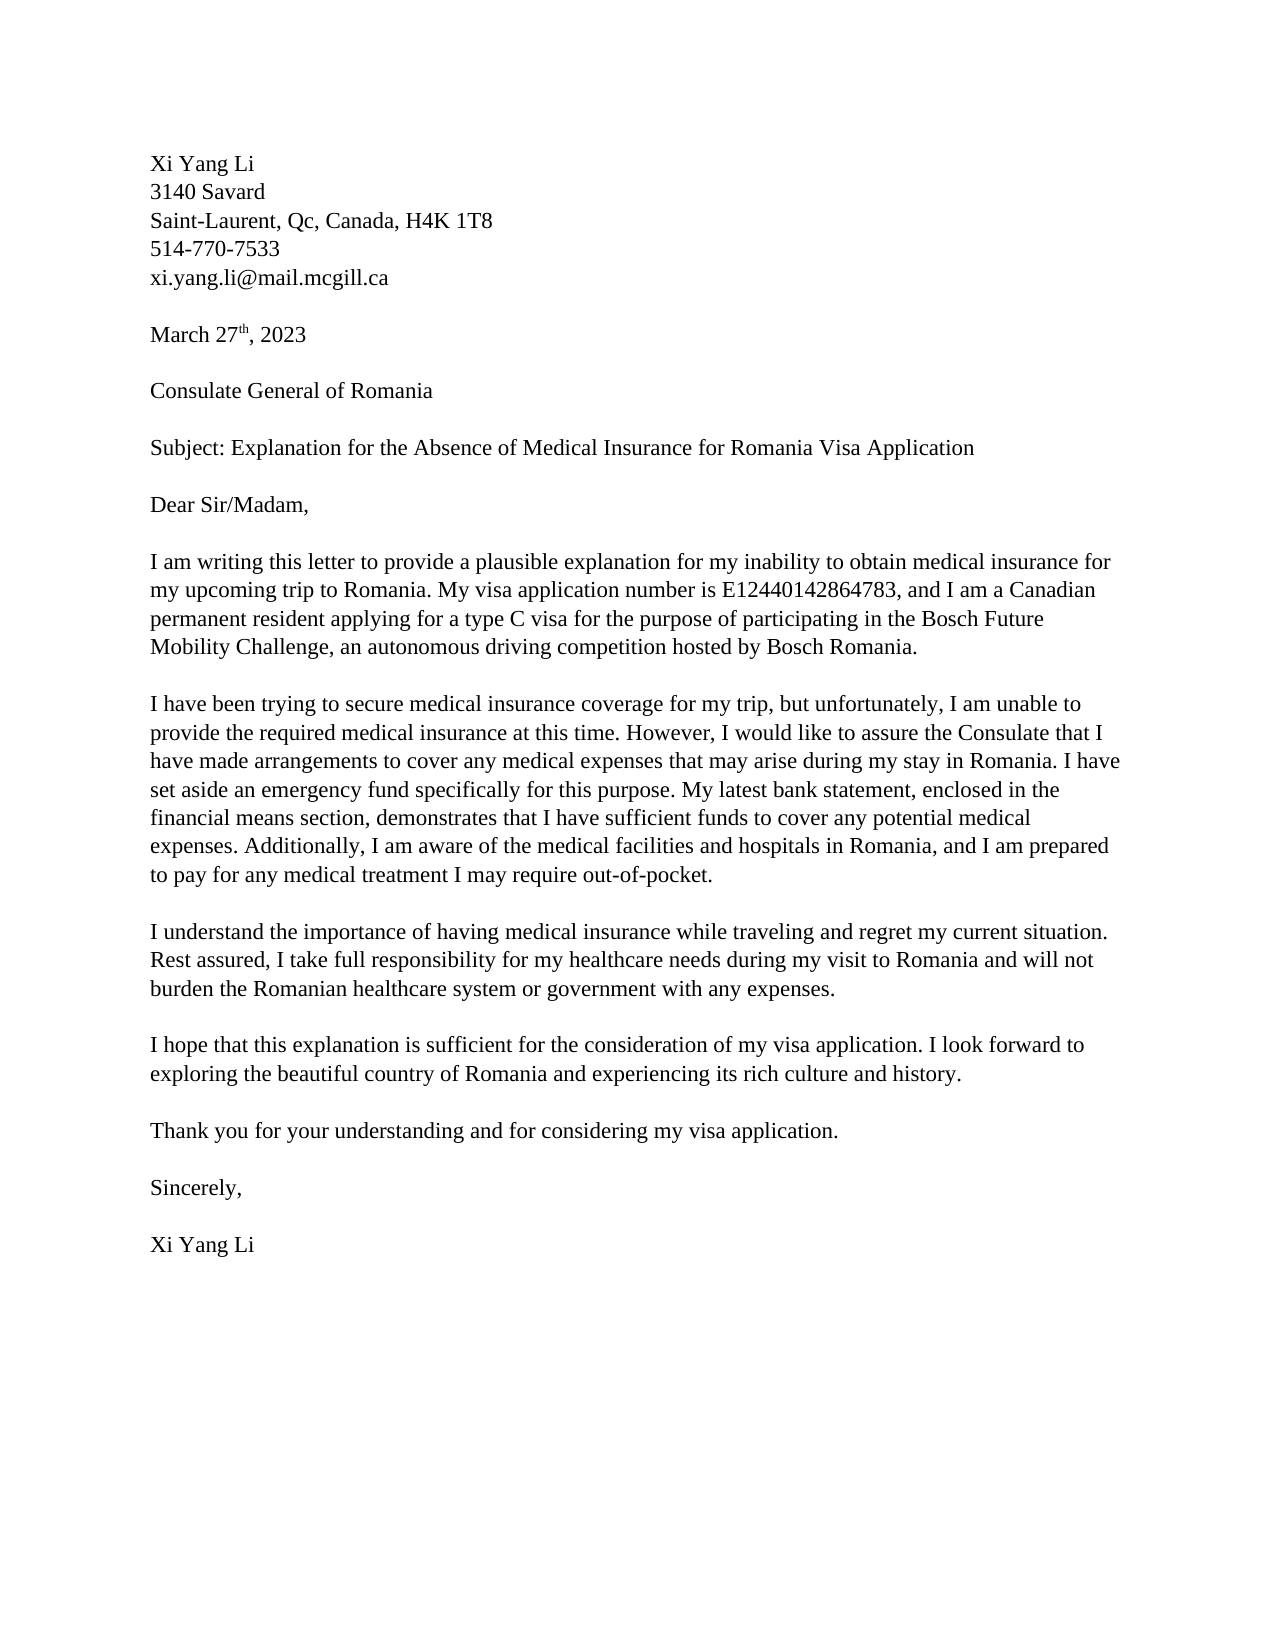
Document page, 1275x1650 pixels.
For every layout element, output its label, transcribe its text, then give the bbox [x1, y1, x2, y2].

text I hope that this explanation is sufficient for the consideration of my visa application. I look forward to exploring the beautiful country of Romania and experiencing its rich culture and history. [150, 1032, 1125, 1086]
text Thank you for your understanding and for considering my visa application. [150, 1117, 1125, 1143]
text Xi Yang Li [150, 1231, 1125, 1257]
text Xi Yang Li [150, 150, 1125, 176]
text xi.yang.li@mail.mcgill.ca [150, 264, 1125, 290]
text I have been trying to secure medical insurance coverage for my trip, but unfortunately, I am unable to provide the required medical insurance at this time. However, I would like to assure the Consulate that I have made arrangements to cover any medical expenses that may arise during my stay in Romania. I have set aside an emergency fund specifically for this purpose. My latest bank statement, enclosed in the financial means section, demonstrates that I have sufficient funds to cover any potential medical expenses. Additionally, I am aware of the medical facilities and hospitals in Romania, and I am prepared to pay for any medical treatment I may require out-of-pocket. [150, 690, 1125, 887]
text Dear Sir/Madam, [150, 491, 1125, 518]
text 3140 Savard [150, 178, 1125, 205]
text I understand the importance of having medical insurance while traveling and regret my current situation. Rest assured, I take full responsibility for my healthcare needs during my visit to Romania and will not burden the Romanian healthcare system or government with any expenses. [150, 918, 1125, 1001]
text March 27th, 2023 [150, 321, 1125, 347]
text Subject: Explanation for the Absence of Medical Insurance for Romania Visa Application [150, 434, 1125, 461]
text I am writing this letter to provide a plausible explanation for my inability to obtain medical insurance for my upcoming trip to Romania. My visa application number is E12440142864783, and I am a Canadian permanent resident applying for a type C visa for the purpose of participating in the Bosch Future Mobility Challenge, an autonomous driving competition hosted by Bosch Romania. [150, 548, 1125, 660]
text Sincerely, [150, 1174, 1125, 1200]
text Consulate General of Romania [150, 377, 1125, 404]
text 514-770-7533 [150, 235, 1125, 262]
text Saint-Laurent, Qc, Canada, H4K 1T8 [150, 207, 1125, 233]
